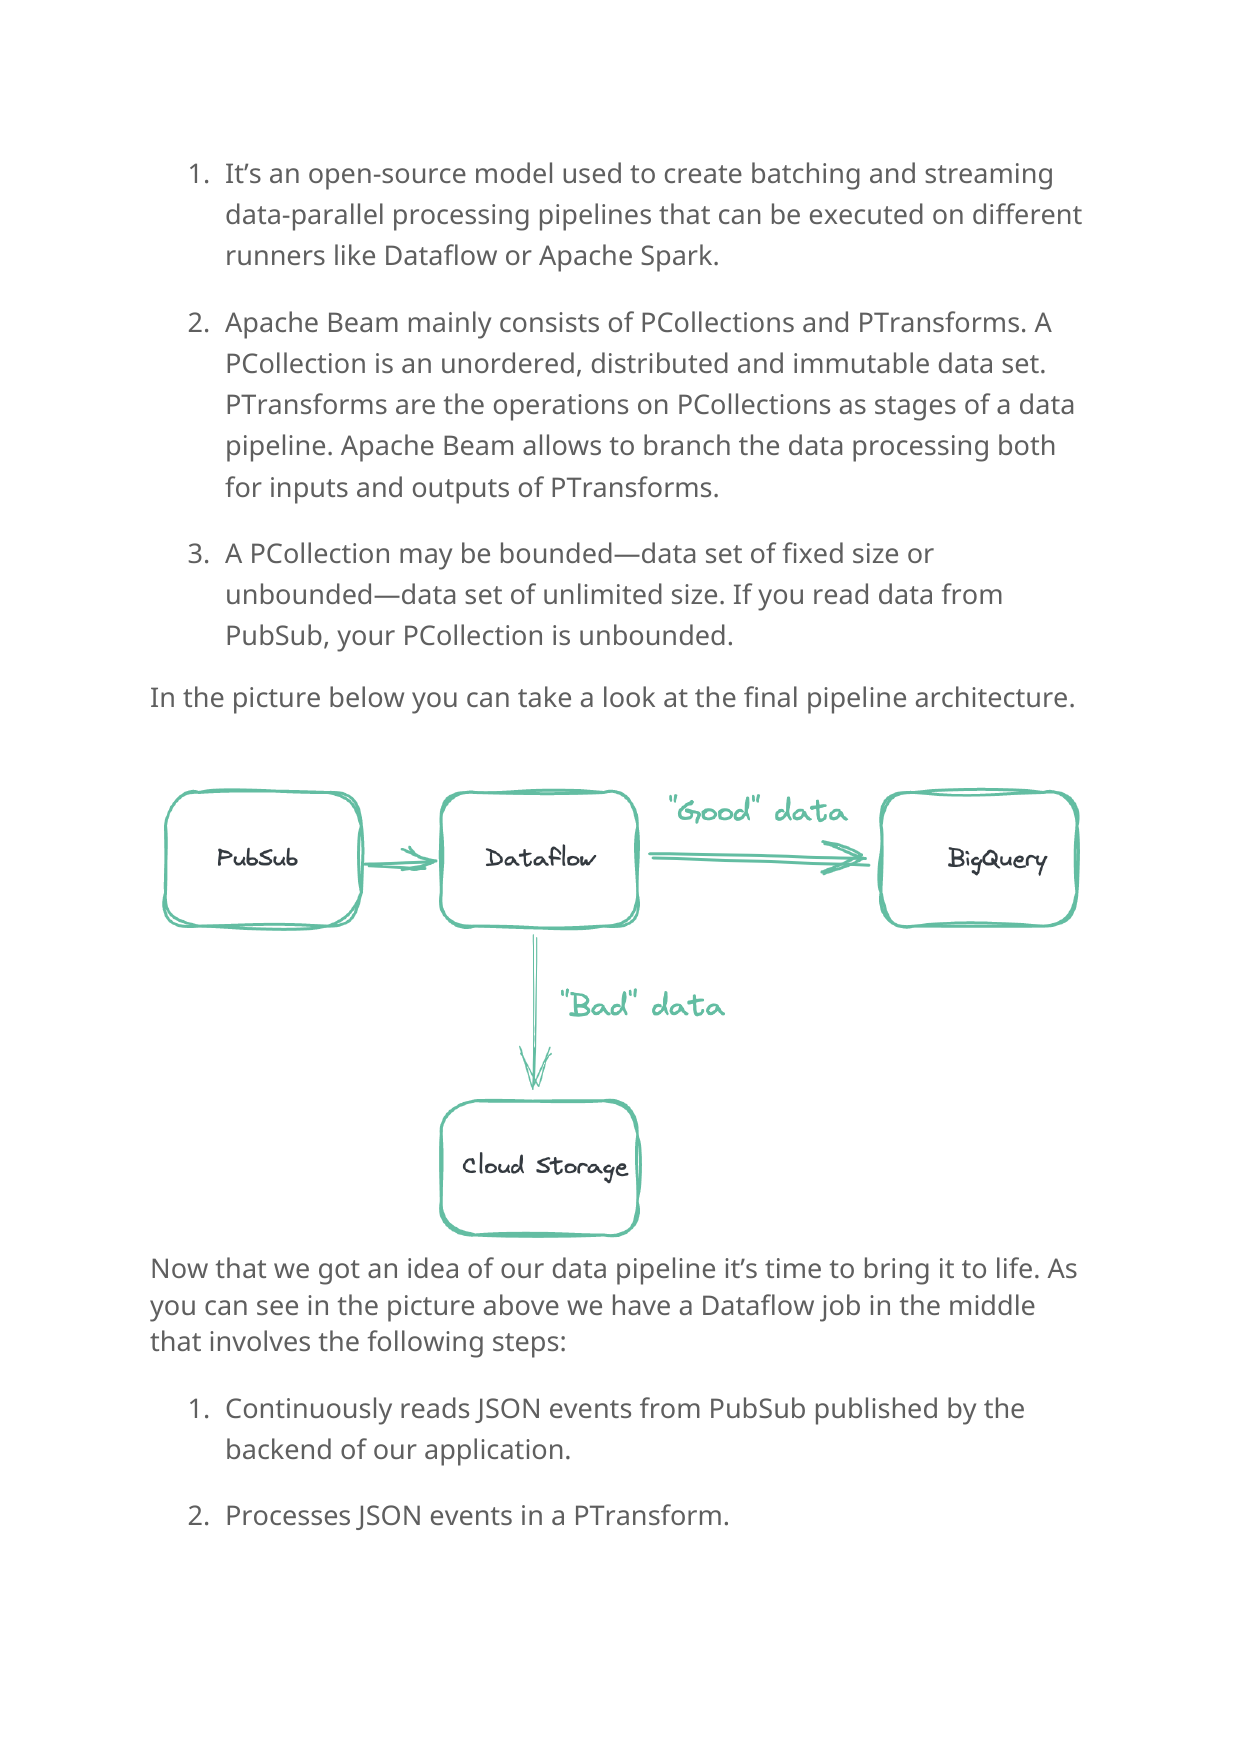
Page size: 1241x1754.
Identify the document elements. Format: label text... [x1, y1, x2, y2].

text Now that we got an idea of our data pipeline it’s time to bring it to life. As you can see in the picture above we have a Dataflow job in the middle that involves the following steps: [150, 1249, 1090, 1360]
picture [150, 777, 1091, 1249]
list Apache Beam mainly consists of PCollections and PTransforms. A PCollection is an unordered, distributed and immutable data set. PTransforms are the operations on PCollections as stages of a data pipeline. Apache Beam allows to branch the data processing both for inputs and outputs of PTransforms. [187, 299, 1090, 505]
text In the picture below you can take a look at the final pipeline architecture. [150, 679, 1090, 716]
list A PCollection may be bounded—data set of fixed size or unbounded—data set of unlimited size. If you read data from PubSub, your PCollection is unbounded. [187, 530, 1090, 654]
list It’s an open-source model used to create batching and streaming data-parallel processing pipelines that can be executed on different runners like Dataflow or Apache Spark. [187, 150, 1090, 274]
list Continuously reads JSON events from PubSub published by the backend of our application. [187, 1385, 1090, 1467]
list Processes JSON events in a PTransform. [187, 1492, 1090, 1533]
